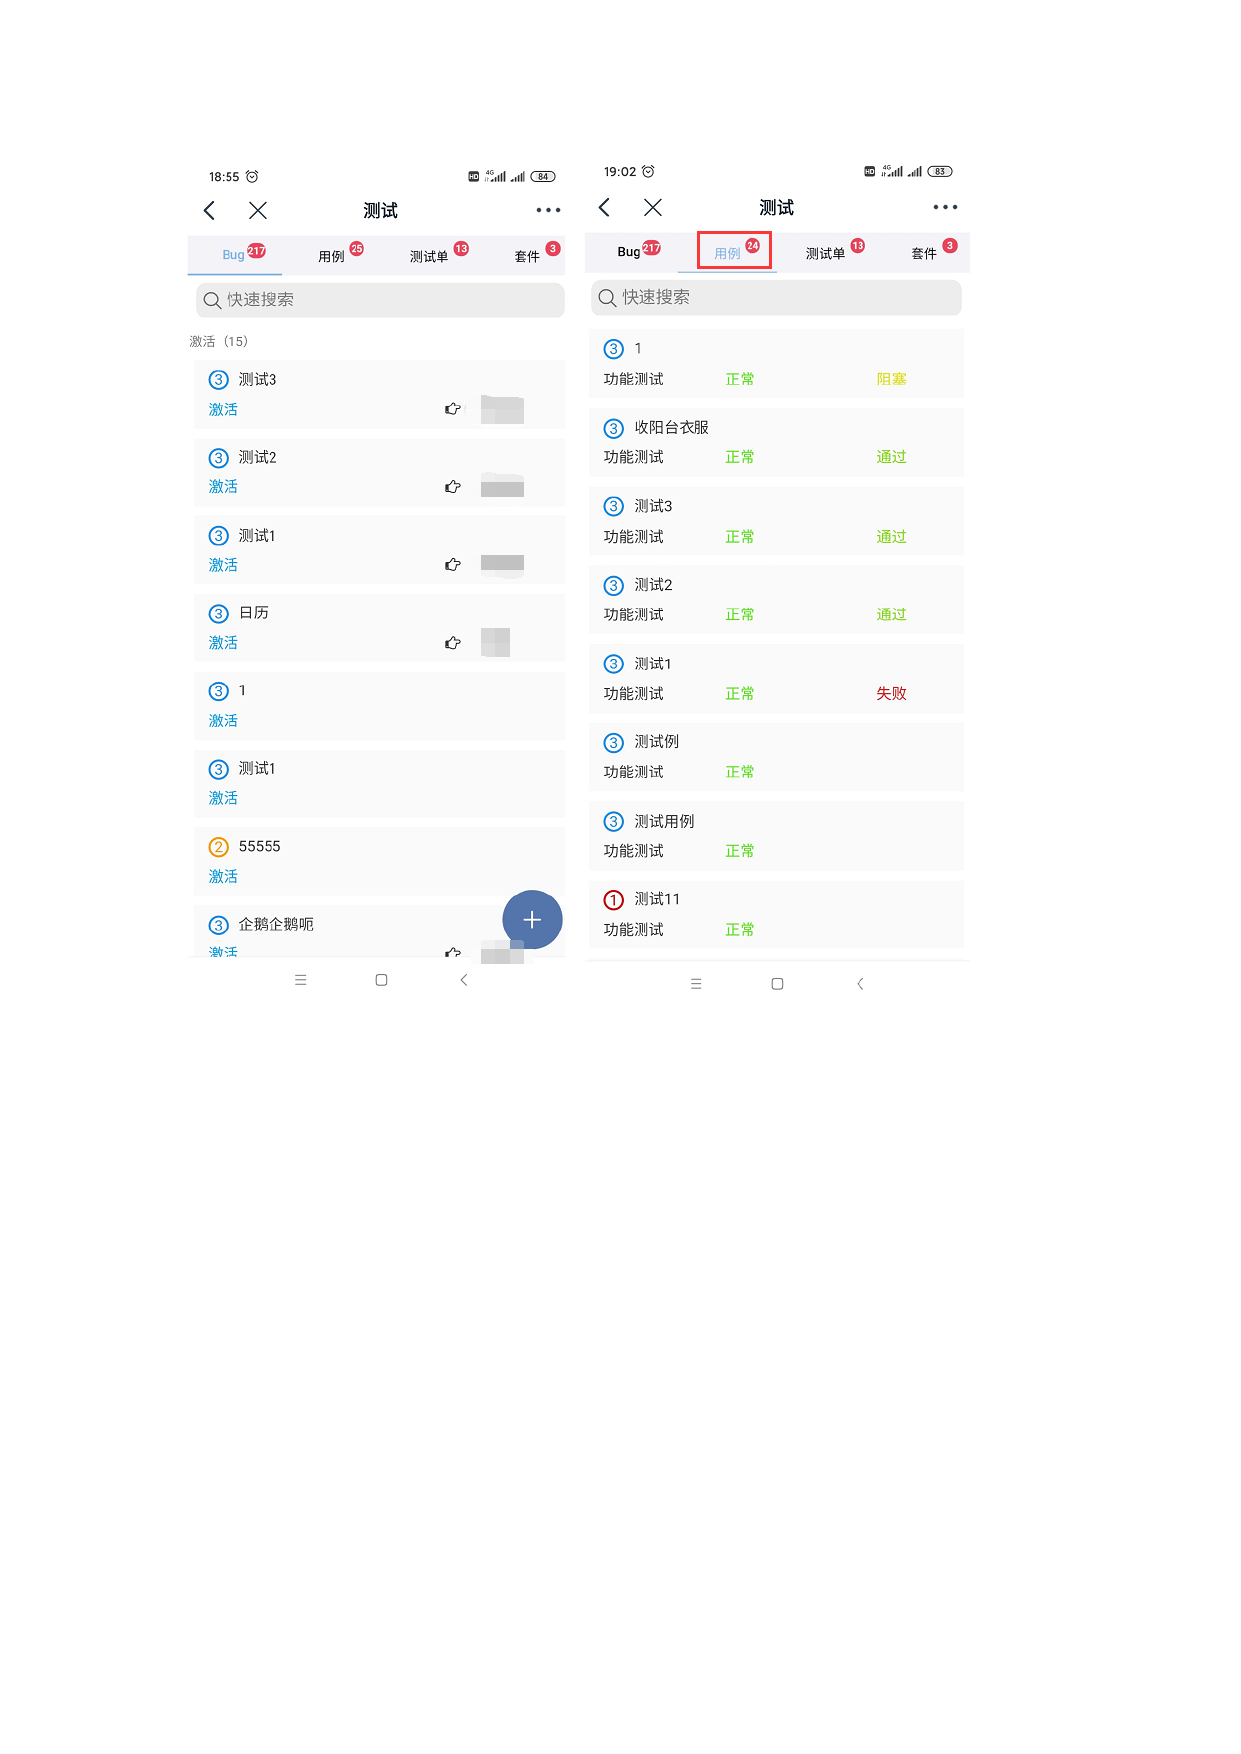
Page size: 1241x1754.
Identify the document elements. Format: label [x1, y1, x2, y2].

picture [584, 162, 970, 1001]
picture [187, 162, 565, 1001]
